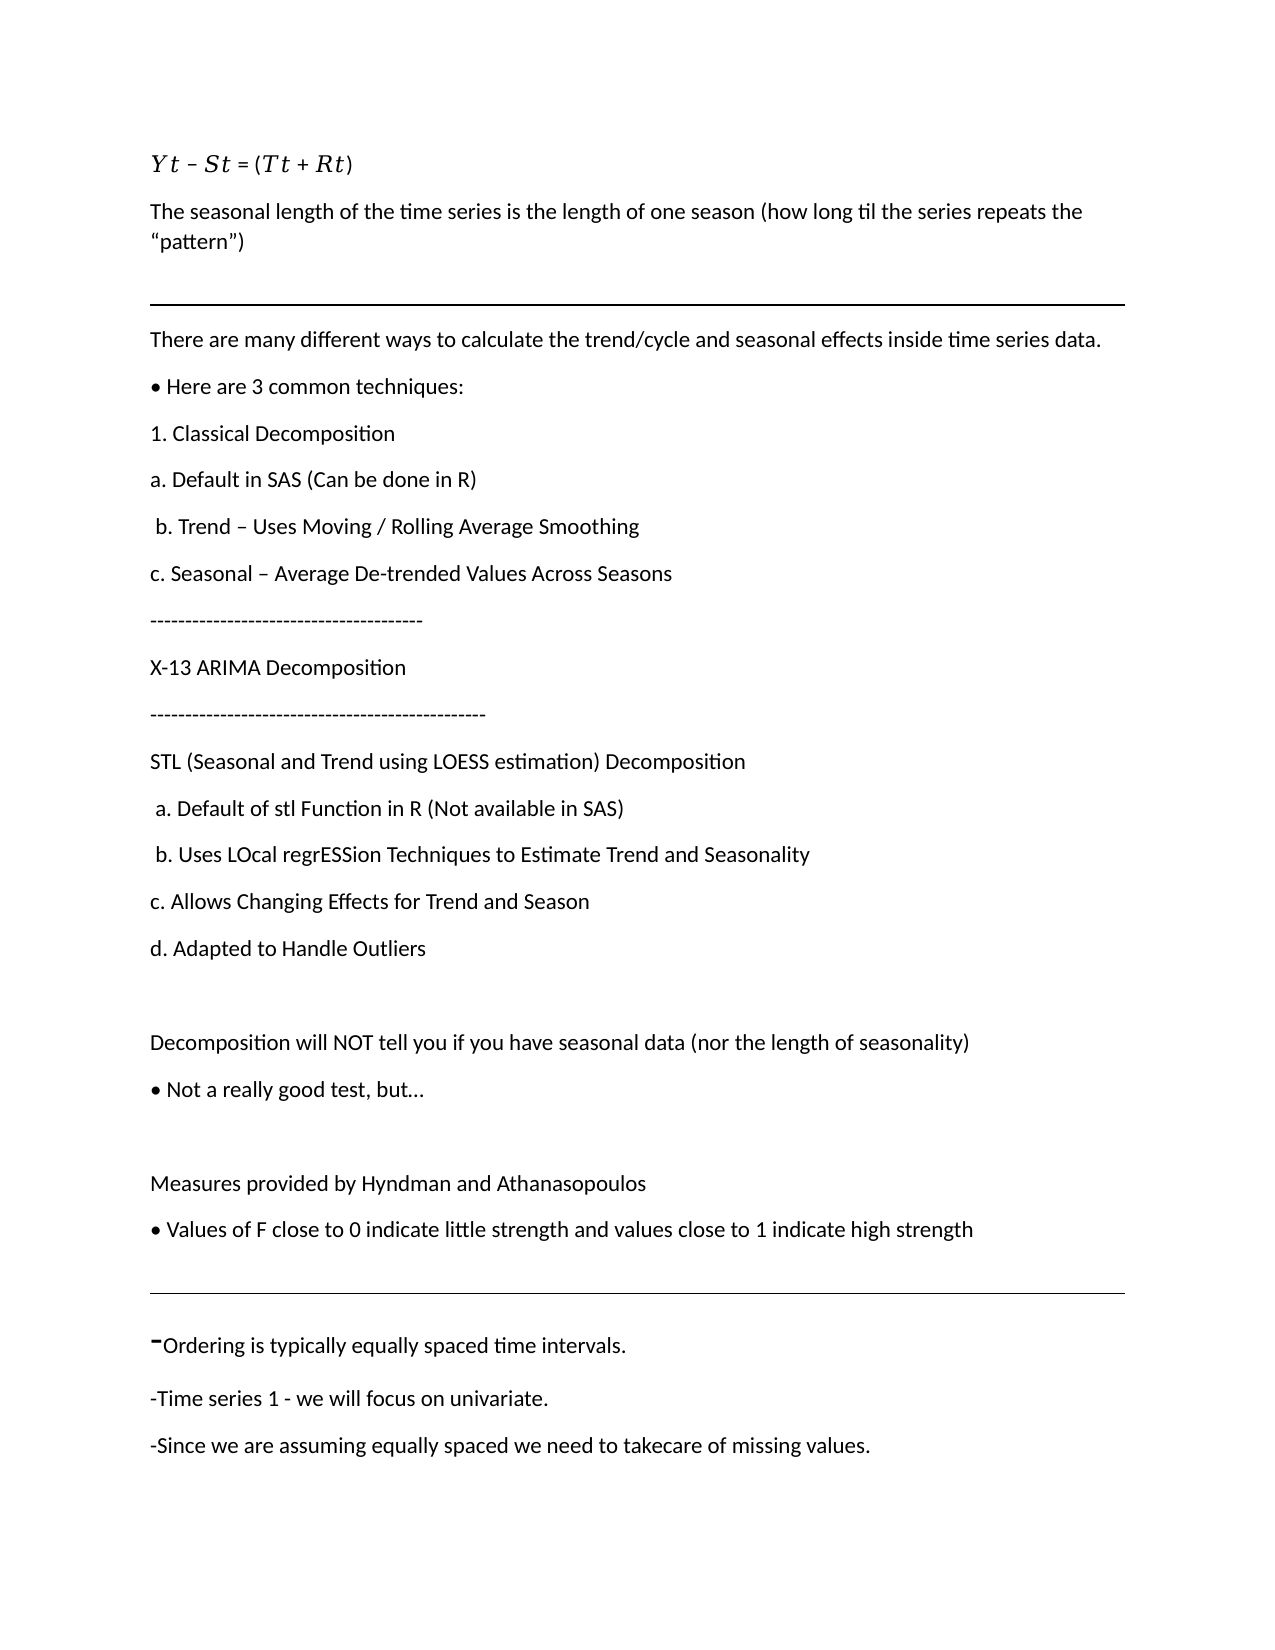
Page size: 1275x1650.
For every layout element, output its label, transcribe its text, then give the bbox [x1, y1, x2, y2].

text • Values of F close to 0 indicate little strength and values close to 1 indicate high strength [150, 1216, 1125, 1243]
text X-13 ARIMA Decomposition [150, 653, 1125, 681]
text Measures provided by Hyndman and Athanasopoulos [150, 1169, 1125, 1197]
text -Ordering is typically equally spaced time intervals. [150, 1313, 1125, 1364]
text There are many different ways to calculate the trend/cycle and seasonal effects inside time series data. [150, 325, 1125, 353]
text d. Adapted to Handle Outliers [150, 934, 1125, 962]
text STL (Seasonal and Trend using LOESS estimation) Decomposition [150, 747, 1125, 775]
text c. Allows Changing Effects for Trend and Season [150, 887, 1125, 915]
text -Since we are assuming equally spaced we need to takecare of missing values. [150, 1431, 1125, 1459]
text 1. Classical Decomposition [150, 419, 1125, 447]
text --------------------------------------- [150, 606, 1125, 634]
text -Time series 1 - we will focus on univariate. [150, 1384, 1125, 1412]
text a. Default of stl Function in R (Not available in SAS) [150, 794, 1125, 822]
text The seasonal length of the time series is the length of one season (how long til the series repeats the “pattern”) [150, 197, 1125, 256]
text 𝑌𝑡 − 𝑆𝑡 = (𝑇𝑡 + 𝑅𝑡) [150, 150, 1125, 178]
text c. Seasonal – Average De-trended Values Across Seasons [150, 559, 1125, 587]
text a. Default in SAS (Can be done in R) [150, 466, 1125, 493]
text b. Uses LOcal regrESSion Techniques to Estimate Trend and Seasonality [150, 841, 1125, 868]
text ------------------------------------------------ [150, 700, 1125, 728]
text • Here are 3 common techniques: [150, 372, 1125, 400]
text Decomposition will NOT tell you if you have seasonal data (nor the length of seasonality) [150, 1028, 1125, 1056]
text • Not a really good test, but… [150, 1075, 1125, 1103]
text b. Trend – Uses Moving / Rolling Average Smoothing [150, 512, 1125, 540]
